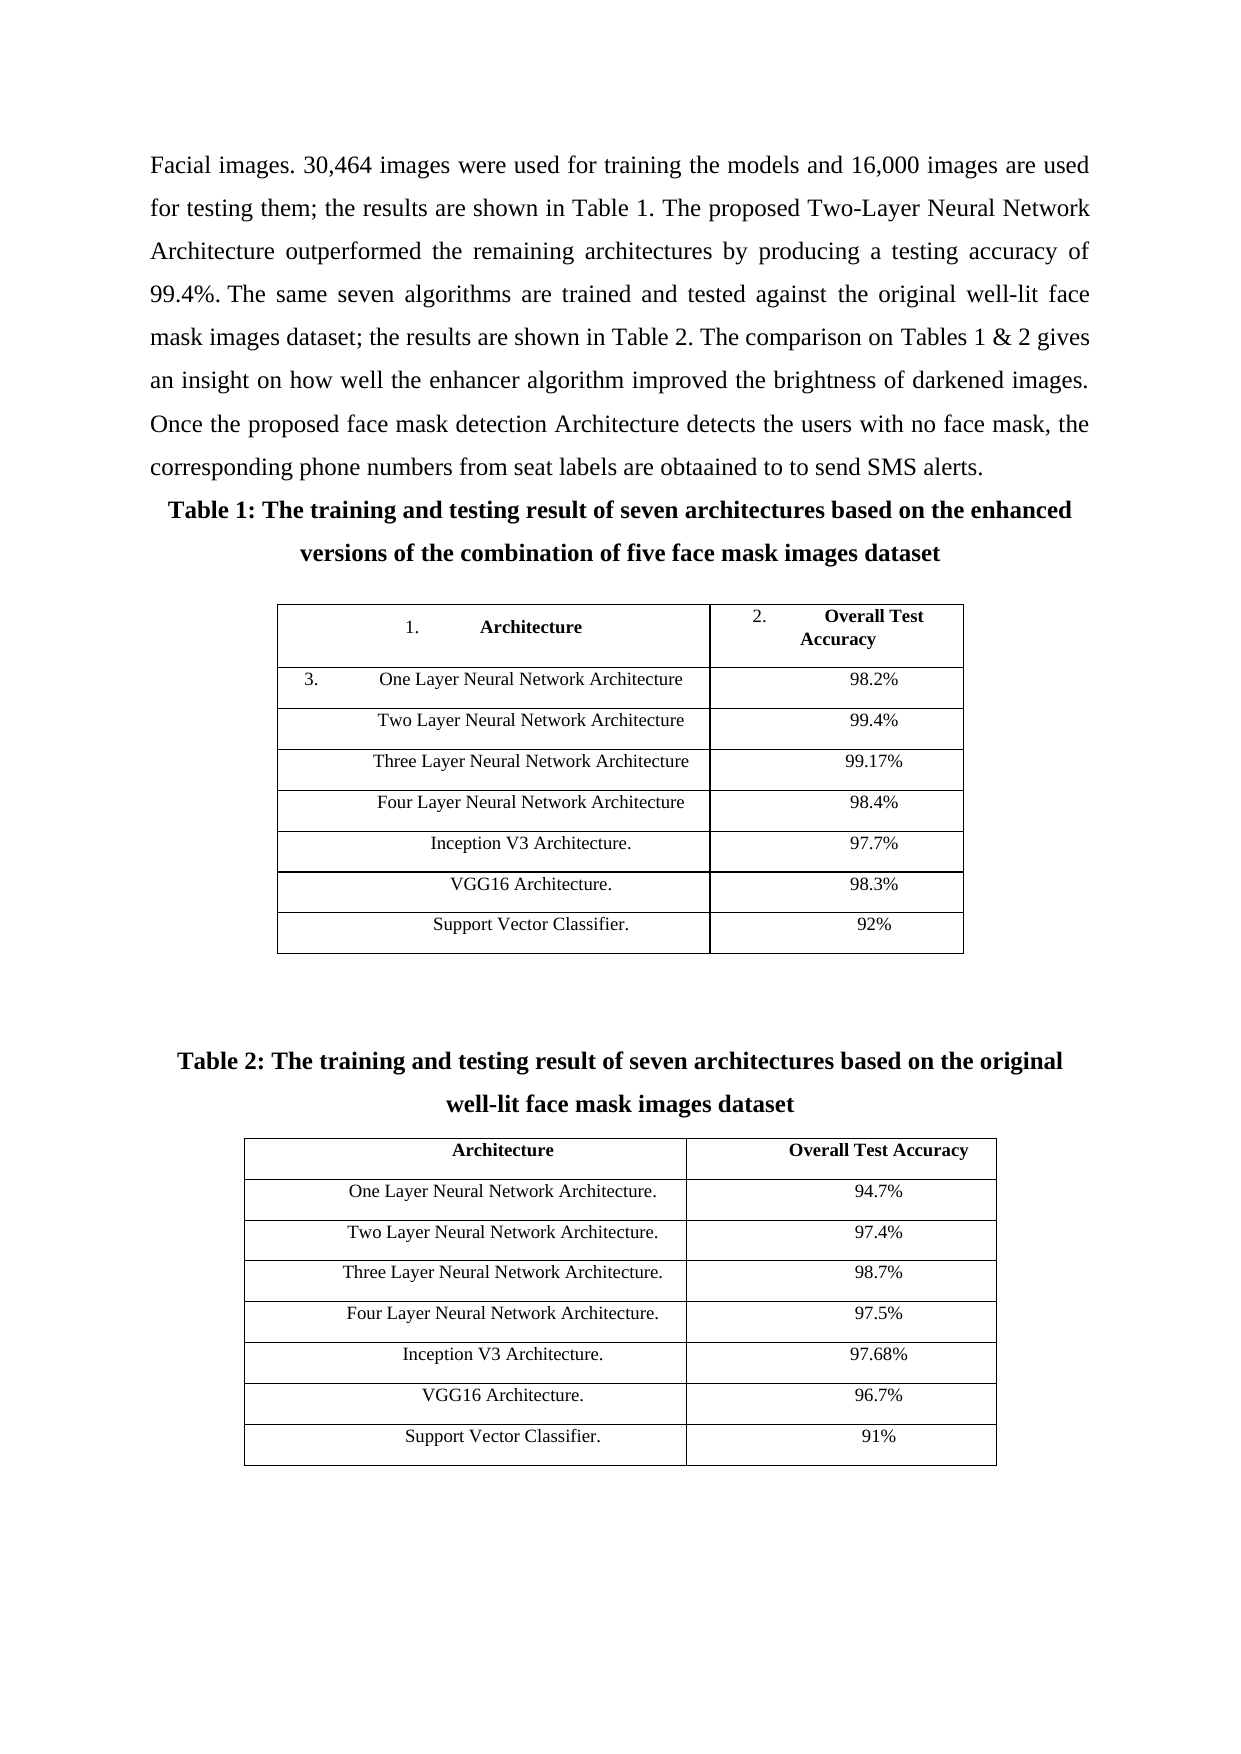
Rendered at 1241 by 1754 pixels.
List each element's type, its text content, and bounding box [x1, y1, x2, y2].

table_cell Four Layer Neural Network Architecture [278, 791, 709, 831]
list Table 1: The training and testing result of seven architectures based on the enhanced versions of the combination of five face mask images dataset [150, 495, 1090, 567]
table_cell Two Layer Neural Network Architecture. [245, 1221, 686, 1260]
table_cell 99.4% [711, 709, 963, 749]
table_cell 94.7% [687, 1180, 996, 1219]
table_cell 98.2% [711, 668, 963, 708]
list Table 2: The training and testing result of seven architectures based on the original well-lit face mask images dataset [150, 1046, 1090, 1118]
table_header Overall Test Accuracy [687, 1139, 996, 1179]
table_cell Three Layer Neural Network Architecture. [245, 1261, 686, 1301]
table_cell VGG16 Architecture. [278, 873, 709, 912]
table_cell 91% [687, 1425, 996, 1464]
table_header Architecture [278, 605, 709, 667]
table_cell Two Layer Neural Network Architecture [278, 709, 709, 749]
table_cell 92% [711, 913, 963, 953]
table_cell 98.4% [711, 791, 963, 831]
table_cell One Layer Neural Network Architecture [278, 668, 709, 708]
table_cell Four Layer Neural Network Architecture. [245, 1302, 686, 1342]
table_cell Inception V3 Architecture. [278, 832, 709, 871]
table_cell 98.7% [687, 1261, 996, 1301]
table_cell 97.68% [687, 1343, 996, 1383]
table_cell Support Vector Classifier. [278, 913, 709, 953]
table_cell VGG16 Architecture. [245, 1384, 686, 1424]
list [150, 150, 1090, 481]
table_cell Support Vector Classifier. [245, 1425, 686, 1464]
table_header Overall Test Accuracy [711, 605, 963, 667]
table_cell 97.5% [687, 1302, 996, 1342]
table_cell 98.3% [711, 873, 963, 912]
table_cell One Layer Neural Network Architecture. [245, 1180, 686, 1219]
table_cell 97.7% [711, 832, 963, 871]
table_header Architecture [245, 1139, 686, 1179]
table_cell Inception V3 Architecture. [245, 1343, 686, 1383]
table_cell 97.4% [687, 1221, 996, 1260]
table_cell Three Layer Neural Network Architecture [278, 750, 709, 790]
table_cell 96.7% [687, 1384, 996, 1424]
table_cell 99.17% [711, 750, 963, 790]
